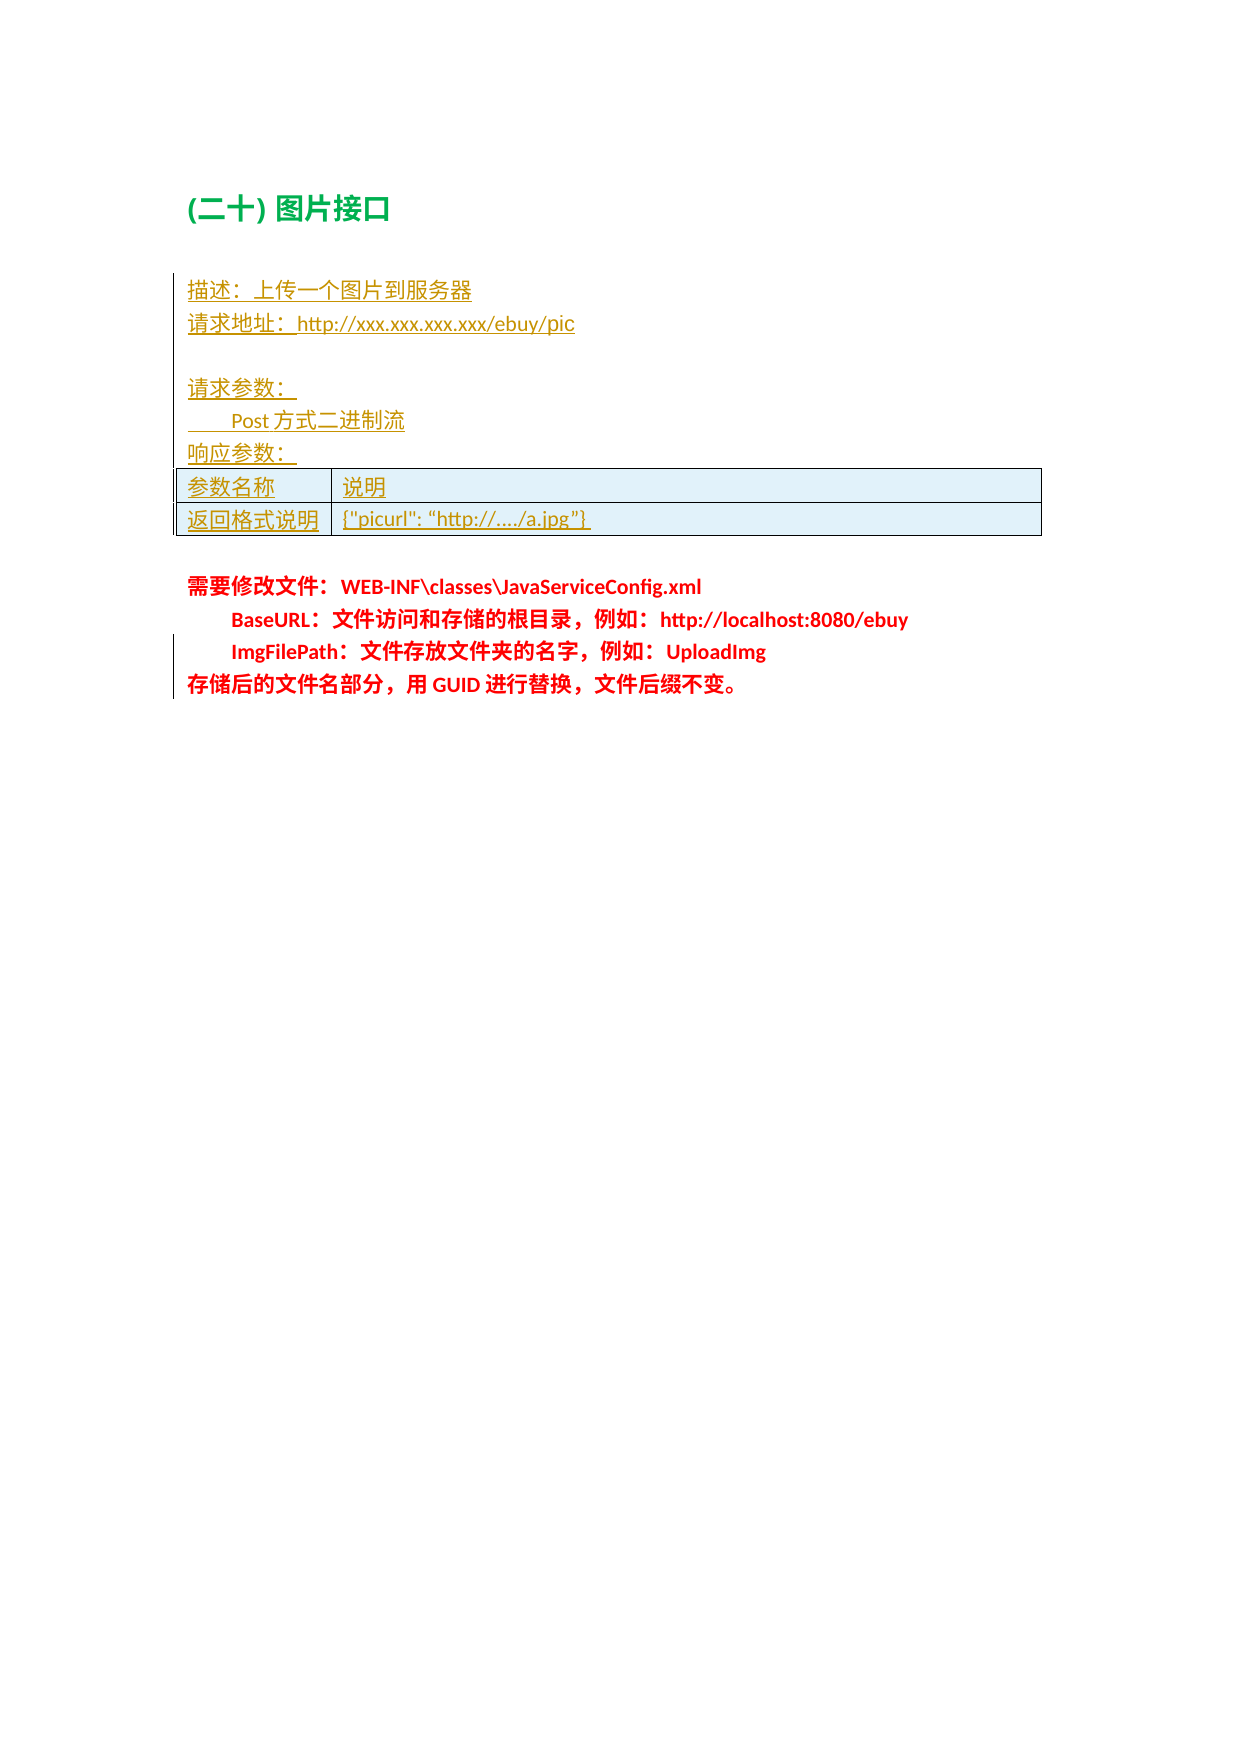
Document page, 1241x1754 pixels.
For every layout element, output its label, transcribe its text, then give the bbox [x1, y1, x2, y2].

text 存储后的文件名部分，用GUID进行替换，文件后缀不变。 [187, 666, 1053, 699]
text ImgFilePath：文件存放文件夹的名字，例如：UploadImg [187, 634, 1053, 666]
text BaseURL：文件访问和存储的根目录，例如：http://localhost:8080/ebuy [187, 601, 1053, 634]
subtitle 图片接口 [187, 174, 1053, 239]
text 需要修改文件：WEB-INF\classes\JavaServiceConfig.xml [187, 569, 1053, 601]
